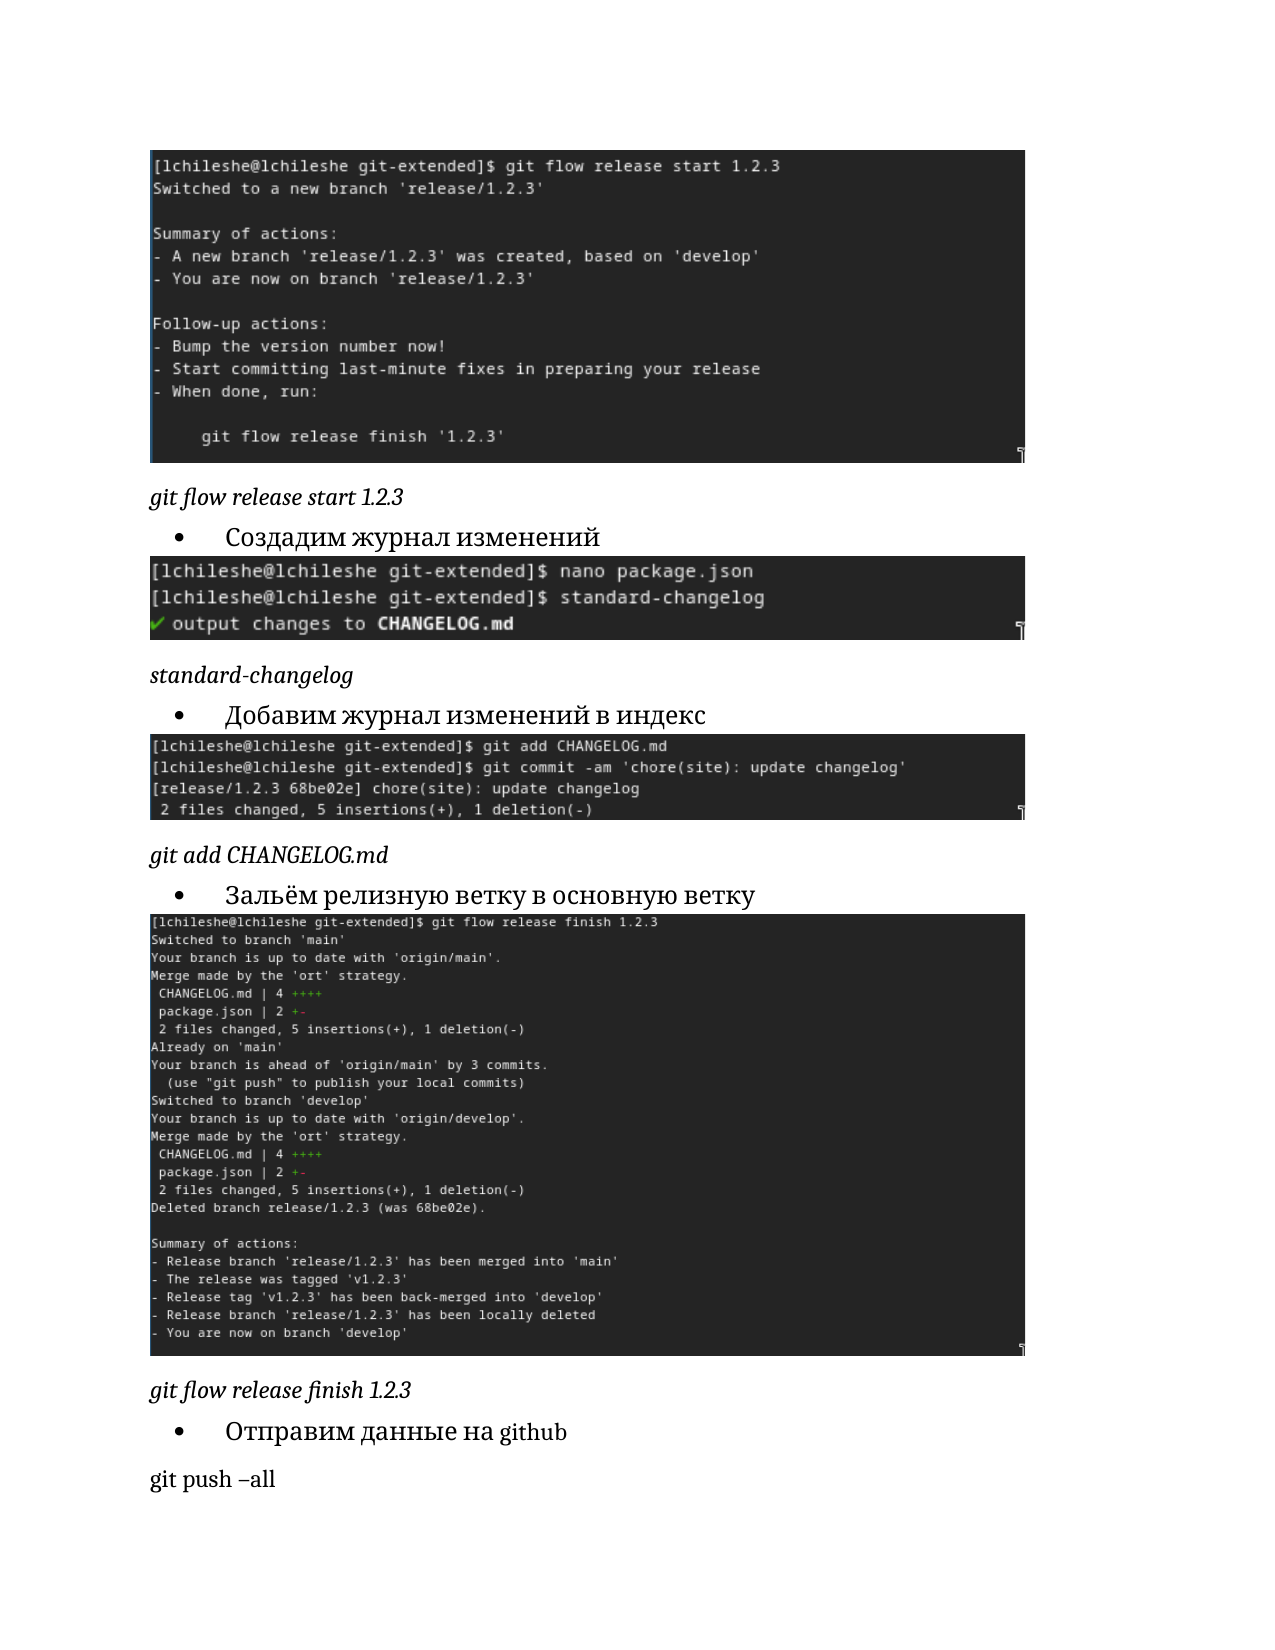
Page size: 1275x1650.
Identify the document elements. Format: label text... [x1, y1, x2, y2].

text git flow release start 1.2.3 [150, 483, 1125, 512]
text git flow release finish 1.2.3 [150, 1376, 1125, 1405]
list Создадим журнал изменений [175, 524, 1125, 553]
list Отправим данные на github [175, 1417, 1125, 1446]
text standard-changelog [150, 661, 1125, 689]
picture [150, 914, 1025, 1356]
picture [150, 734, 1025, 820]
picture [150, 556, 1025, 640]
picture [150, 150, 1025, 463]
text git push –all [150, 1465, 1125, 1494]
list Зальём релизную ветку в основную ветку [175, 882, 1125, 911]
list Добавим журнал изменений в индекс [175, 702, 1125, 731]
text git add CHANGELOG.md [150, 841, 1125, 869]
